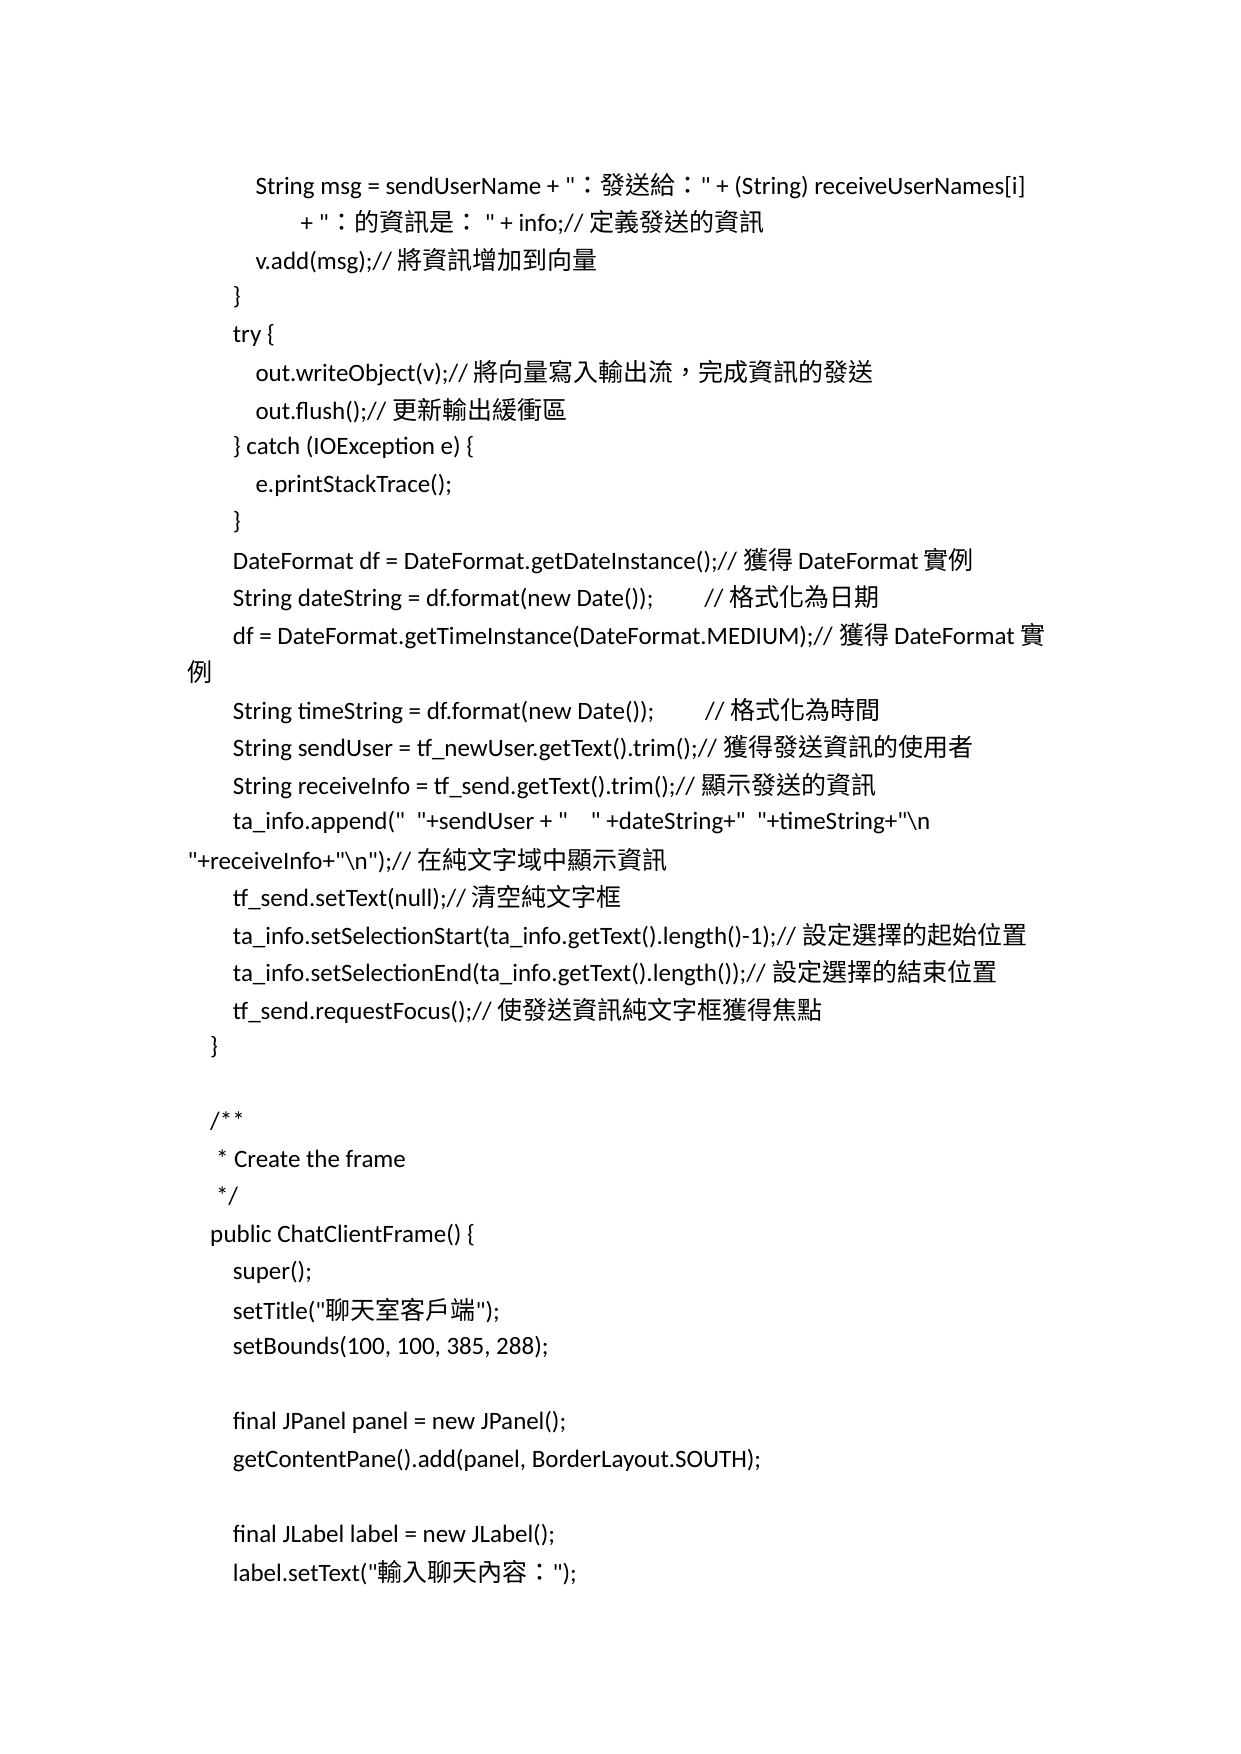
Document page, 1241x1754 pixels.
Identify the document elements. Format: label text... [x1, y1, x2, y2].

text ta_info.setSelectionStart(ta_info.getText().length()-1);// 設定選擇的起始位置 [187, 914, 1053, 952]
text public ChatClientFrame() { [187, 1214, 1053, 1252]
text try { [187, 314, 1053, 352]
text * Create the frame [187, 1139, 1053, 1177]
text label.setText("輸入聊天內容："); [187, 1552, 1053, 1589]
text super(); [187, 1252, 1053, 1289]
text */ [187, 1177, 1053, 1214]
text setBounds(100, 100, 385, 288); [187, 1327, 1053, 1364]
text DateFormat df = DateFormat.getDateInstance();// 獲得DateFormat實例 [187, 539, 1053, 577]
text String msg = sendUserName + "：發送給：" + (String) receiveUserNames[i] [187, 164, 1053, 202]
text + "：的資訊是： " + info;// 定義發送的資訊 [187, 202, 1053, 239]
text df = DateFormat.getTimeInstance(DateFormat.MEDIUM);// 獲得DateFormat實例 [187, 614, 1053, 689]
text e.printStackTrace(); [187, 464, 1053, 502]
text tf_send.requestFocus();// 使發送資訊純文字框獲得焦點 [187, 989, 1053, 1027]
text final JPanel panel = new JPanel(); [187, 1402, 1053, 1439]
text String dateString = df.format(new Date()); // 格式化為日期 [187, 577, 1053, 614]
text ta_info.append(" "+sendUser + " " +dateString+" "+timeString+"\n "+receiveInfo+"\n");// 在純文字域中顯示資訊 [187, 802, 1053, 877]
text ta_info.setSelectionEnd(ta_info.getText().length());// 設定選擇的結束位置 [187, 952, 1053, 989]
text /** [187, 1102, 1053, 1139]
text String receiveInfo = tf_send.getText().trim();// 顯示發送的資訊 [187, 764, 1053, 802]
text out.flush();// 更新輸出緩衝區 [187, 389, 1053, 427]
text v.add(msg);// 將資訊增加到向量 [187, 239, 1053, 277]
text String sendUser = tf_newUser.getText().trim();// 獲得發送資訊的使用者 [187, 727, 1053, 764]
text final JLabel label = new JLabel(); [187, 1514, 1053, 1552]
text } [187, 1027, 1053, 1064]
text out.writeObject(v);// 將向量寫入輸出流，完成資訊的發送 [187, 352, 1053, 389]
text setTitle("聊天室客戶端"); [187, 1289, 1053, 1327]
text tf_send.setText(null);// 清空純文字框 [187, 877, 1053, 914]
text } catch (IOException e) { [187, 427, 1053, 464]
text String timeString = df.format(new Date()); // 格式化為時間 [187, 689, 1053, 727]
text } [187, 502, 1053, 539]
text } [187, 277, 1053, 314]
text getContentPane().add(panel, BorderLayout.SOUTH); [187, 1439, 1053, 1477]
